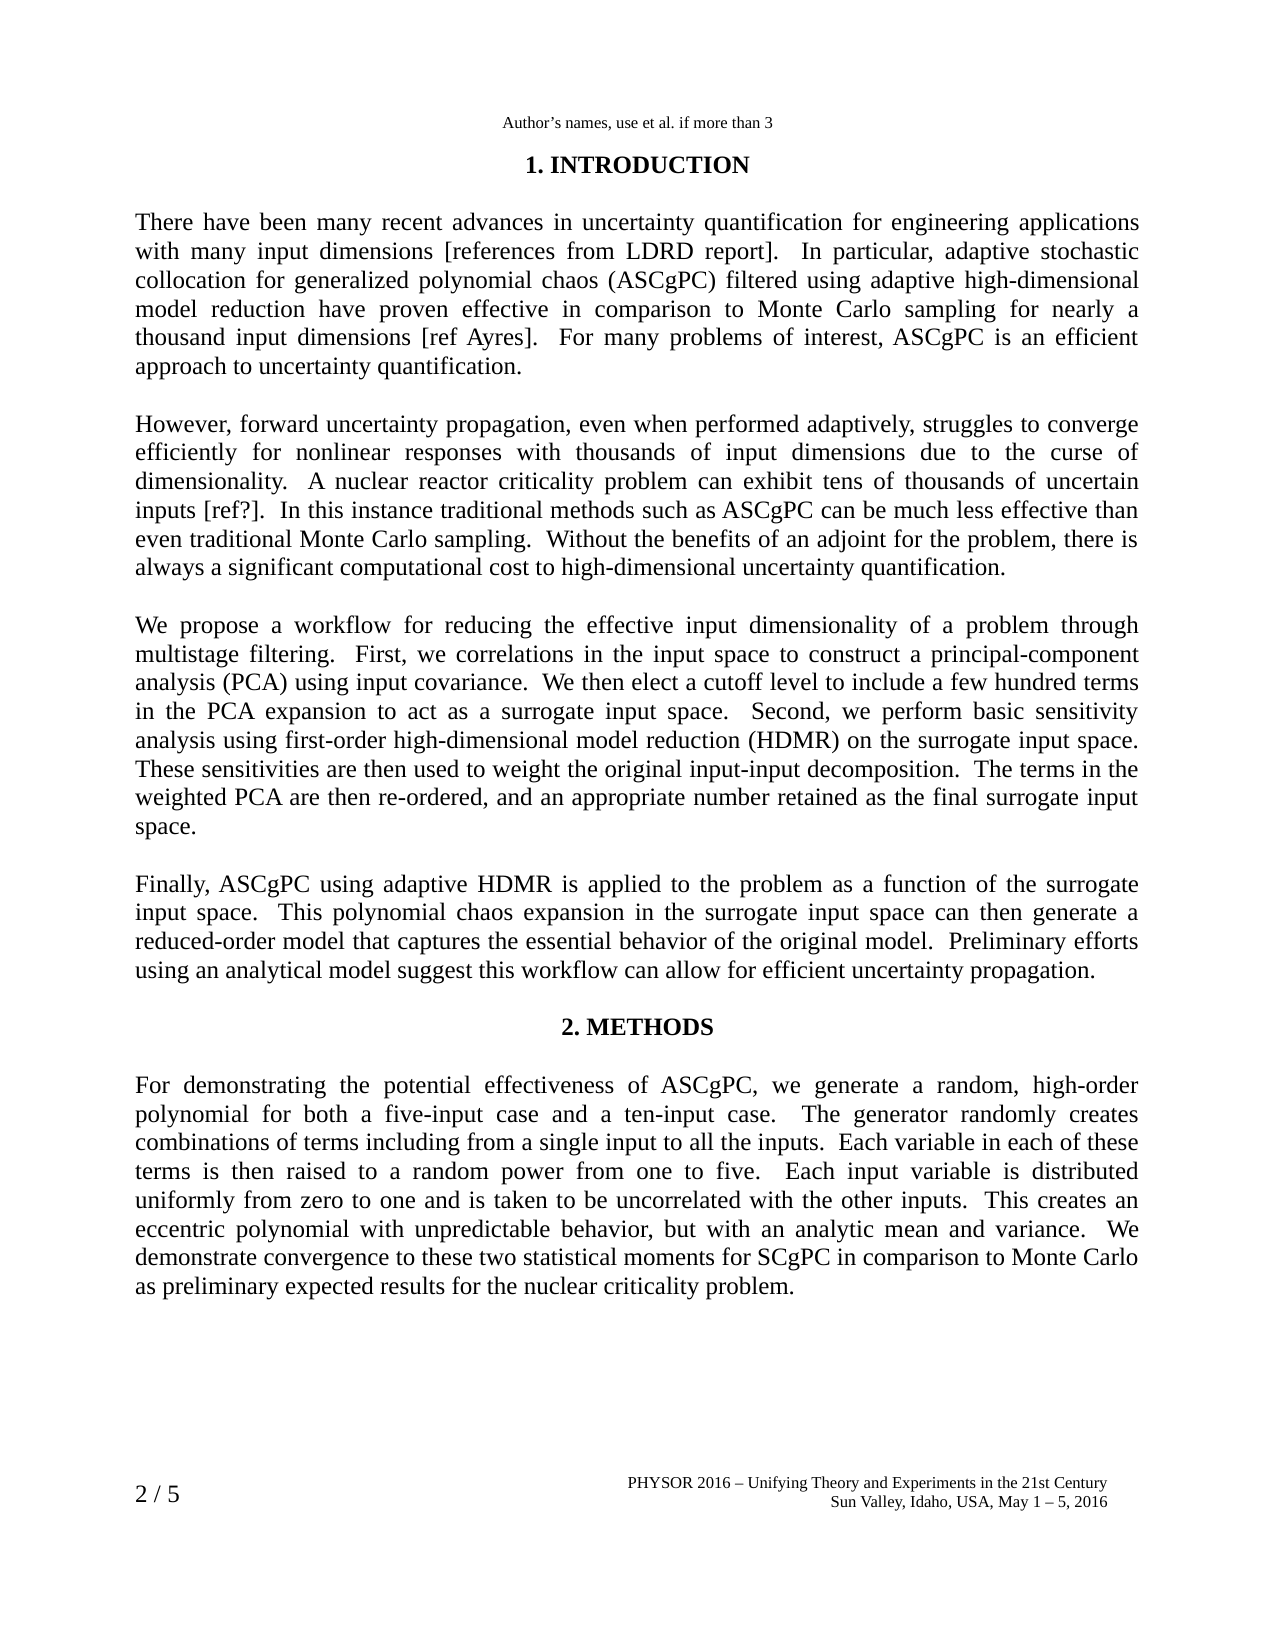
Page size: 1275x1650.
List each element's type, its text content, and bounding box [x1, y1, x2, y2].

text Finally, ASCgPC using adaptive HDMR is applied to the problem as a function of the surrogate input space. This polynomial chaos expansion in the surrogate input space can then generate a reduced-order model that captures the essential behavior of the original model. Preliminary efforts using an analytical model suggest this workflow can allow for efficient uncertainty propagation. [135, 869, 1140, 984]
text There have been many recent advances in uncertainty quantification for engineering applications with many input dimensions [references from LDRD report]. In particular, adaptive stochastic collocation for generalized polynomial chaos (ASCgPC) filtered using adaptive high-dimensional model reduction have proven effective in comparison to Monte Carlo sampling for nearly a thousand input dimensions [ref Ayres]. For many problems of interest, ASCgPC is an efficient approach to uncertainty quantification. [135, 207, 1140, 380]
text 1. INTRODUCTION [135, 150, 1140, 179]
text We propose a workflow for reducing the effective input dimensionality of a problem through multistage filtering. First, we correlations in the input space to construct a principal-component analysis (PCA) using input covariance. We then elect a cutoff level to include a few hundred terms in the PCA expansion to act as a surrogate input space. Second, we perform basic sensitivity analysis using first-order high-dimensional model reduction (HDMR) on the surrogate input space. These sensitivities are then used to weight the original input-input decomposition. The terms in the weighted PCA are then re-ordered, and an appropriate number retained as the final surrogate input space. [135, 610, 1140, 840]
text However, forward uncertainty propagation, even when performed adaptively, struggles to converge efficiently for nonlinear responses with thousands of input dimensions due to the curse of dimensionality. A nuclear reactor criticality problem can exhibit tens of thousands of uncertain inputs [ref?]. In this instance traditional methods such as ASCgPC can be much less effective than even traditional Monte Carlo sampling. Without the benefits of an adjoint for the problem, there is always a significant computational cost to high-dimensional uncertainty quantification. [135, 409, 1140, 581]
text For demonstrating the potential effectiveness of ASCgPC, we generate a random, high-order polynomial for both a five-input case and a ten-input case. The generator randomly creates combinations of terms including from a single input to all the inputs. Each variable in each of these terms is then raised to a random power from one to five. Each input variable is distributed uniformly from zero to one and is taken to be uncorrelated with the other inputs. This creates an eccentric polynomial with unpredictable behavior, but with an analytic mean and variance. We demonstrate convergence to these two statistical moments for SCgPC in comparison to Monte Carlo as preliminary expected results for the nuclear criticality problem. [135, 1070, 1140, 1300]
text 2. METHODS [135, 1012, 1140, 1041]
